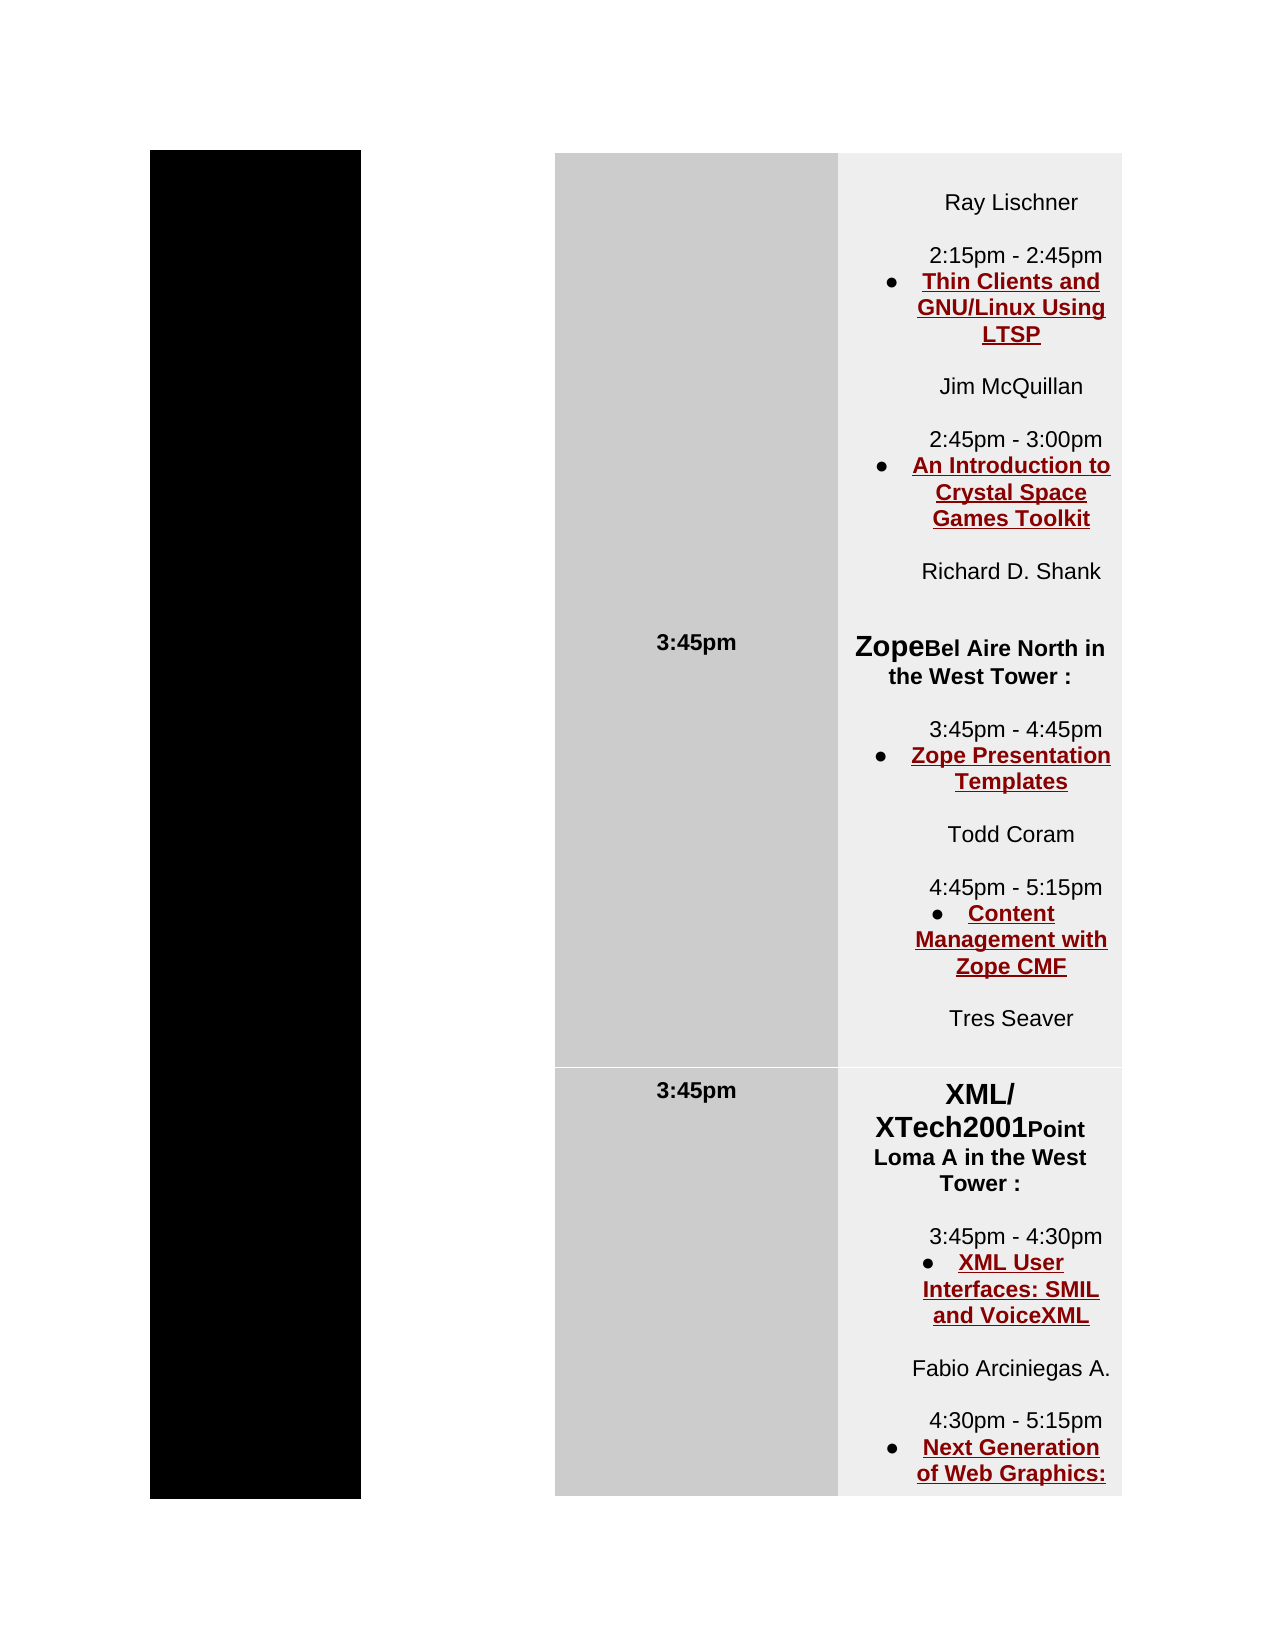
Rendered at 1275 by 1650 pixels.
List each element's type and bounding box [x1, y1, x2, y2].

table_header [150, 150, 361, 1499]
